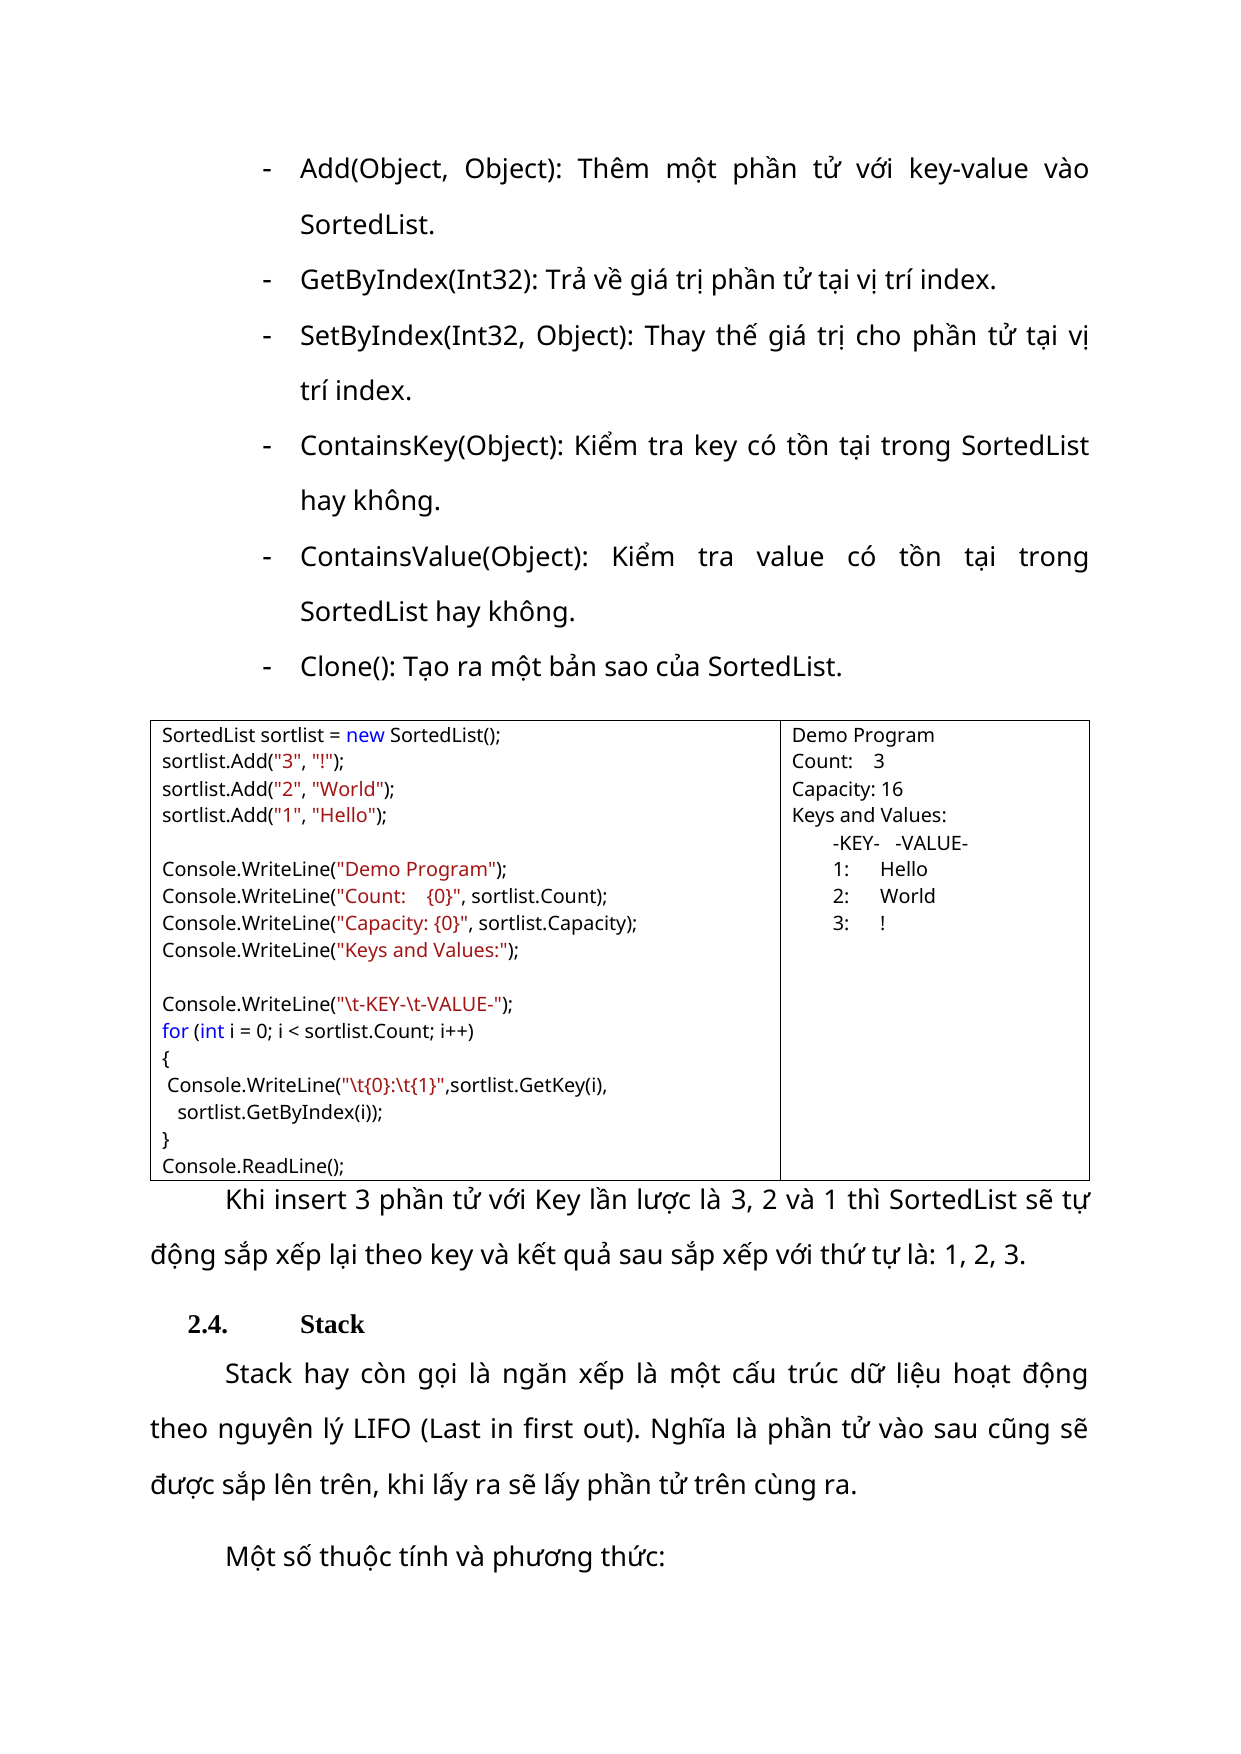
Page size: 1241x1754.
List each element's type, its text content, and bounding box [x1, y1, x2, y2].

list GetByIndex(Int32): Trả về giá trị phần tử tại vị trí index. [262, 261, 1090, 297]
table_header SortedList sortlist = new SortedList(); sortlist.Add("3", "!"); sortlist.Add("2", "World"); sortlist.Add("1", "Hello"); Console.WriteLine("Demo Program"); Console.WriteLine("Count: {0}", sortlist.Count); Console.WriteLine("Capacity: {0}", sortlist.Capacity); Console.WriteLine("Keys and Values:"); Console.WriteLine("\t-KEY-\t-VALUE-"); for (int i = 0; i < sortlist.Count; i++) { Console.WriteLine("\t{0}:\t{1}",sortlist.GetKey(i), sortlist.GetByIndex(i)); } Console.ReadLine(); [151, 721, 780, 1179]
list Add(Object, Object): Thêm một phần tử với key-value vào SortedList. [262, 150, 1090, 242]
list ContainsValue(Object): Kiểm tra value có tồn tại trong SortedList hay không. [262, 537, 1090, 629]
text Một số thuộc tính và phương thức: [150, 1537, 1090, 1574]
list ContainsKey(Object): Kiểm tra key có tồn tại trong SortedList hay không. [262, 427, 1090, 519]
table_header Demo Program Count: 3 Capacity: 16 Keys and Values: -KEY- -VALUE- 1: Hello 2: World 3: ! [781, 721, 1089, 1179]
list SetByIndex(Int32, Object): Thay thế giá trị cho phần tử tại vị trí index. [262, 316, 1090, 408]
list Clone(): Tạo ra một bản sao của SortedList. [262, 648, 1090, 685]
text Stack hay còn gọi là ngăn xếp là một cấu trúc dữ liệu hoạt động theo nguyên lý LIFO (Last in first out). Nghĩa là phần tử vào sau cũng sẽ được sắp lên trên, khi lấy ra sẽ lấy phần tử trên cùng ra. [150, 1354, 1090, 1502]
subtitle Stack [187, 1308, 1090, 1339]
text Khi insert 3 phần tử với Key lần lược là 3, 2 và 1 thì SortedList sẽ tự động sắp xếp lại theo key và kết quả sau sắp xếp với thứ tự là: 1, 2, 3. [150, 1181, 1090, 1273]
